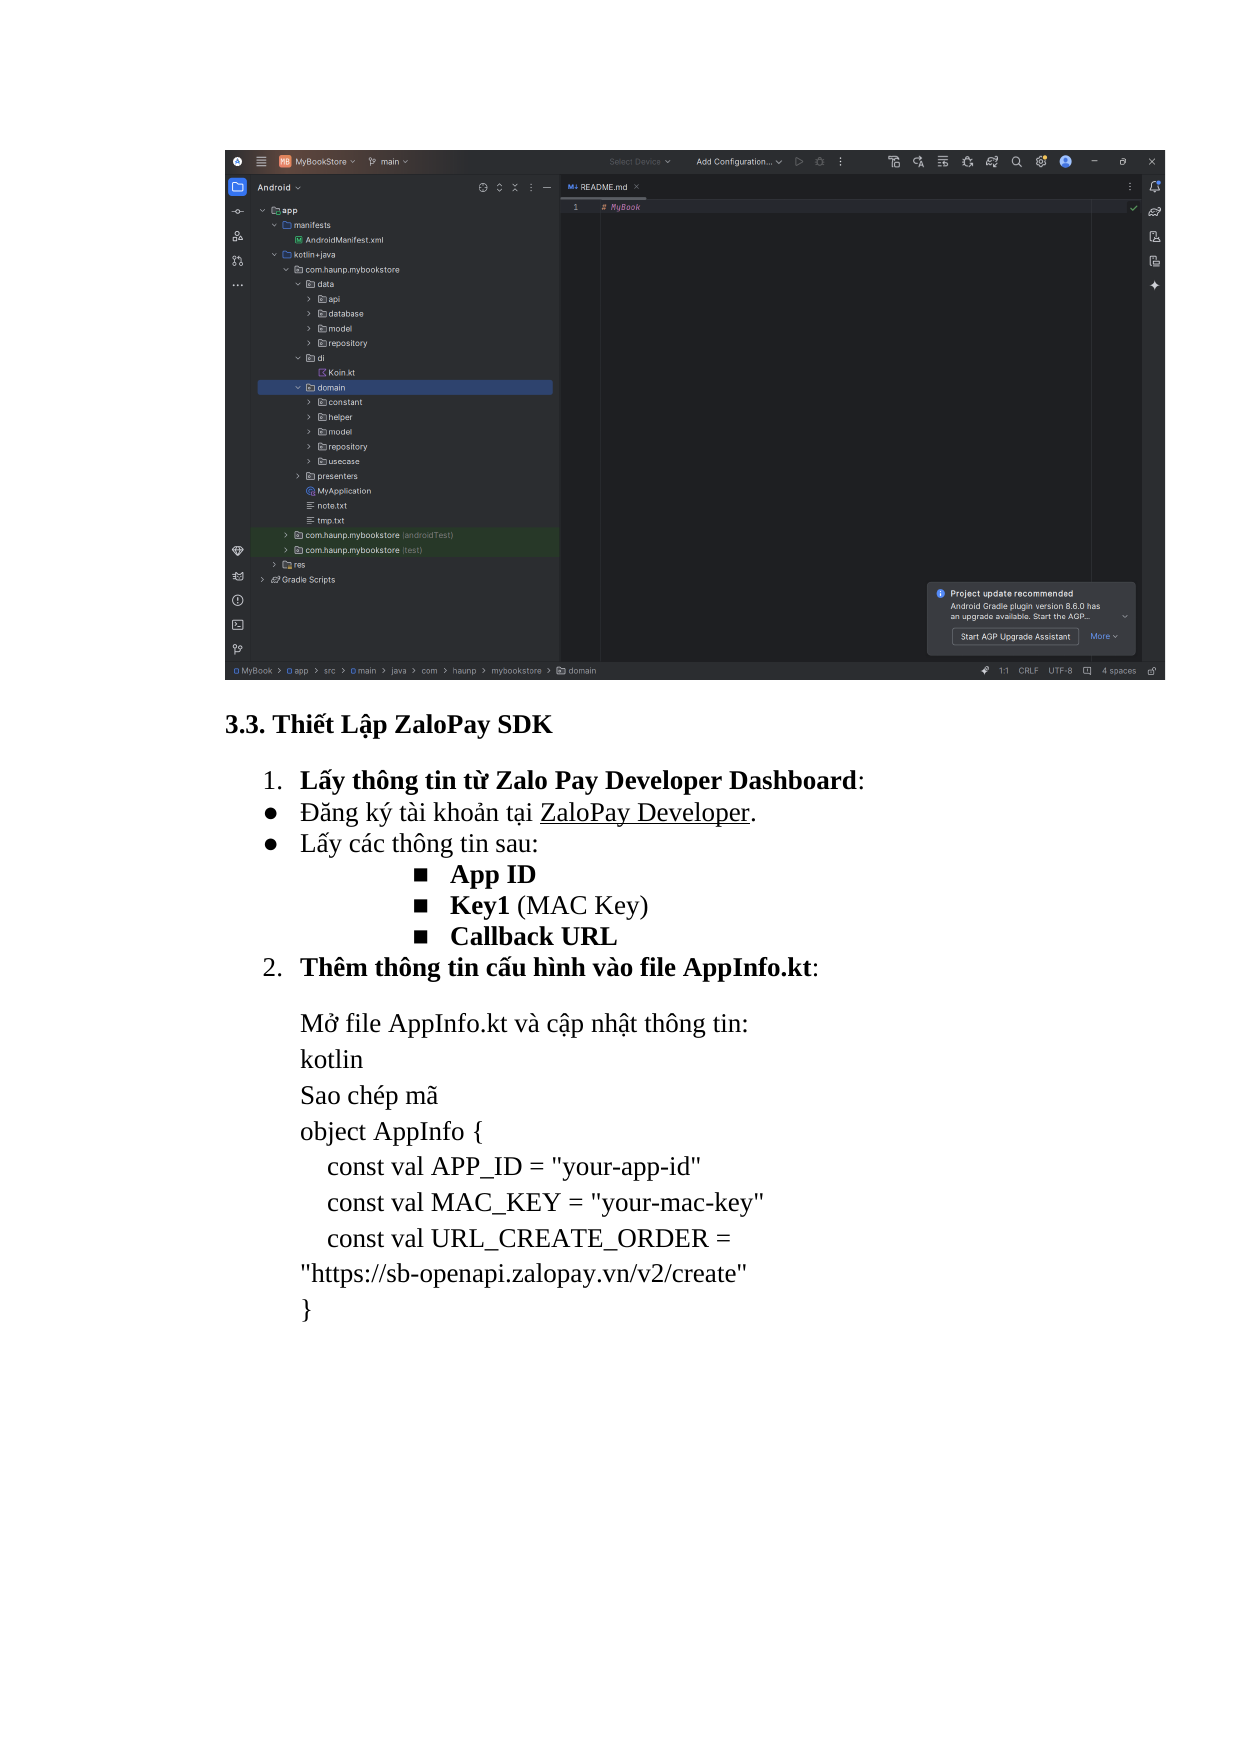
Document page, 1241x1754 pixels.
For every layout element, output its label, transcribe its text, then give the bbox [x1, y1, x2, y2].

picture [225, 150, 1166, 680]
list Đăng ký tài khoản tại ZaloPay Developer. [262, 796, 1090, 827]
list App ID [412, 858, 1090, 889]
text const val URL_CREATE_ORDER = "https://sb-openapi.zalopay.vn/v2/create" [300, 1222, 1090, 1289]
list Lấy các thông tin sau: [262, 827, 1090, 858]
subtitle 3.3. Thiết Lập ZaloPay SDK [225, 708, 1090, 739]
list Callback URL [412, 920, 1090, 951]
text const val MAC_KEY = "your-mac-key" [300, 1186, 1090, 1217]
text const val APP_ID = "your-app-id" [300, 1150, 1090, 1182]
list Lấy thông tin từ Zalo Pay Developer Dashboard: [262, 764, 1090, 796]
list Key1 (MAC Key) [412, 889, 1090, 920]
text Mở file AppInfo.kt và cập nhật thông tin: kotlin Sao chép mã object AppInfo { [300, 1007, 1090, 1146]
text } [300, 1293, 1090, 1324]
list Thêm thông tin cấu hình vào file AppInfo.kt: [262, 951, 1090, 982]
